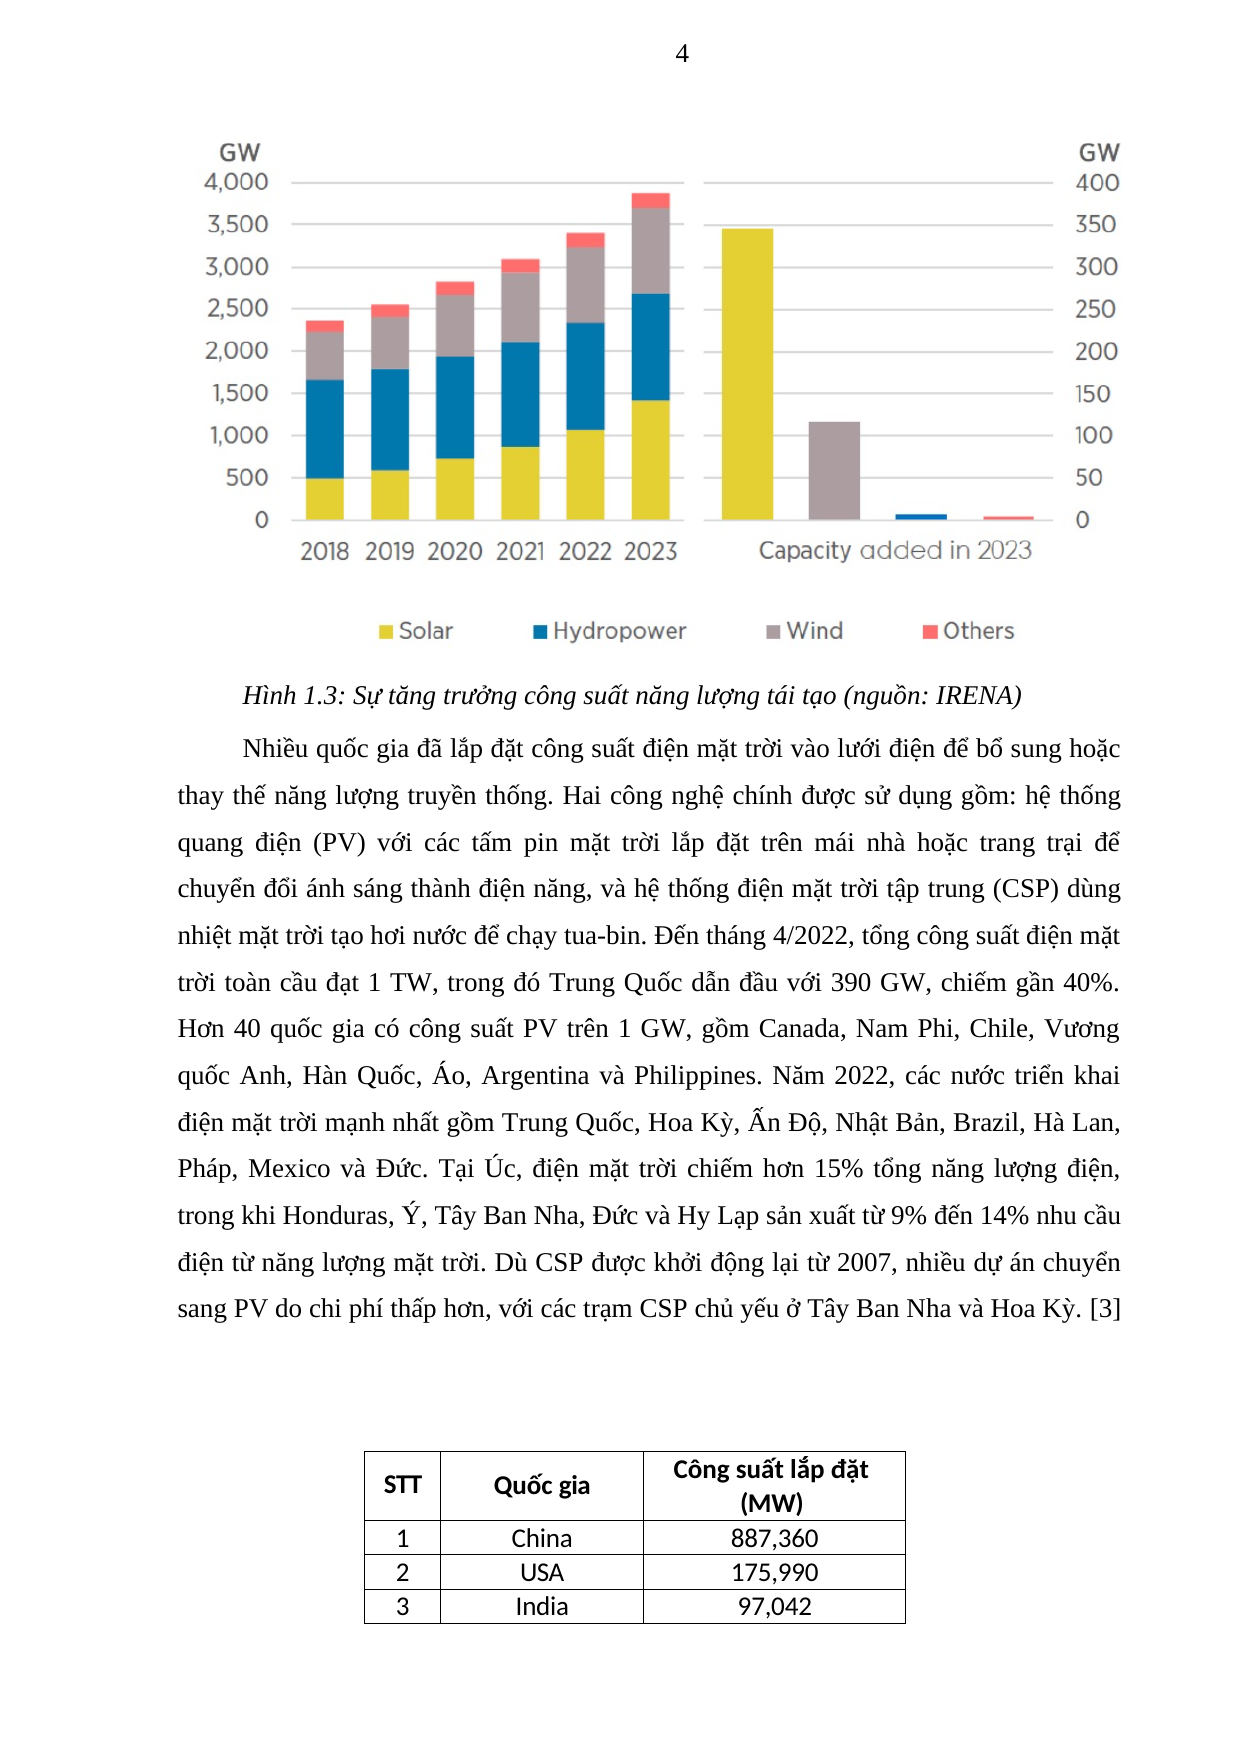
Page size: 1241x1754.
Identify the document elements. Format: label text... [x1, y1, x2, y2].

table_cell 175,990 [644, 1555, 905, 1588]
table_cell 97,042 [644, 1590, 905, 1622]
text Nhiều quốc gia đã lắp đặt công suất điện mặt trời vào lưới điện để bổ sung hoặc thay thế năng lượng truyền thống. Hai công nghệ chính được sử dụng gồm: hệ thống quang điện (PV) với các tấm pin mặt trời lắp đặt trên mái nhà hoặc trang trại để chuyển đổi ánh sáng thành điện năng, và hệ thống điện mặt trời tập trung (CSP) dùng nhiệt mặt trời tạo hơi nước để chạy tua-bin. Đến tháng 4/2022, tổng công suất điện mặt trời toàn cầu đạt 1 TW, trong đó Trung Quốc dẫn đầu với 390 GW, chiếm gần 40%. Hơn 40 quốc gia có công suất PV trên 1 GW, gồm Canada, Nam Phi, Chile, Vương quốc Anh, Hàn Quốc, Áo, Argentina và Philippines. Năm 2022, các nước triển khai điện mặt trời mạnh nhất gồm Trung Quốc, Hoa Kỳ, Ấn Độ, Nhật Bản, Brazil, Hà Lan, Pháp, Mexico và Đức. Tại Úc, điện mặt trời chiếm hơn 15% tổng năng lượng điện, trong khi Honduras, Ý, Tây Ban Nha, Đức và Hy Lạp sản xuất từ 9% đến 14% nhu cầu điện từ năng lượng mặt trời. Dù CSP được khởi động lại từ 2007, nhiều dự án chuyển sang PV do chi phí thấp hơn, với các trạm CSP chủ yếu ở Tây Ban Nha và Hoa Kỳ. [177, 732, 1122, 1323]
table_cell 1 [365, 1521, 440, 1554]
table_cell India [441, 1590, 643, 1622]
table_header Quốc gia [441, 1452, 643, 1520]
table_header STT [365, 1452, 440, 1520]
table_header Công suất lắp đặt (MW) [644, 1452, 905, 1520]
table_cell 2 [365, 1555, 440, 1588]
table_cell China [441, 1521, 643, 1554]
table_cell USA [441, 1555, 643, 1588]
picture [177, 121, 1123, 652]
table_cell 3 [365, 1590, 440, 1622]
table_cell 887,360 [644, 1521, 905, 1554]
